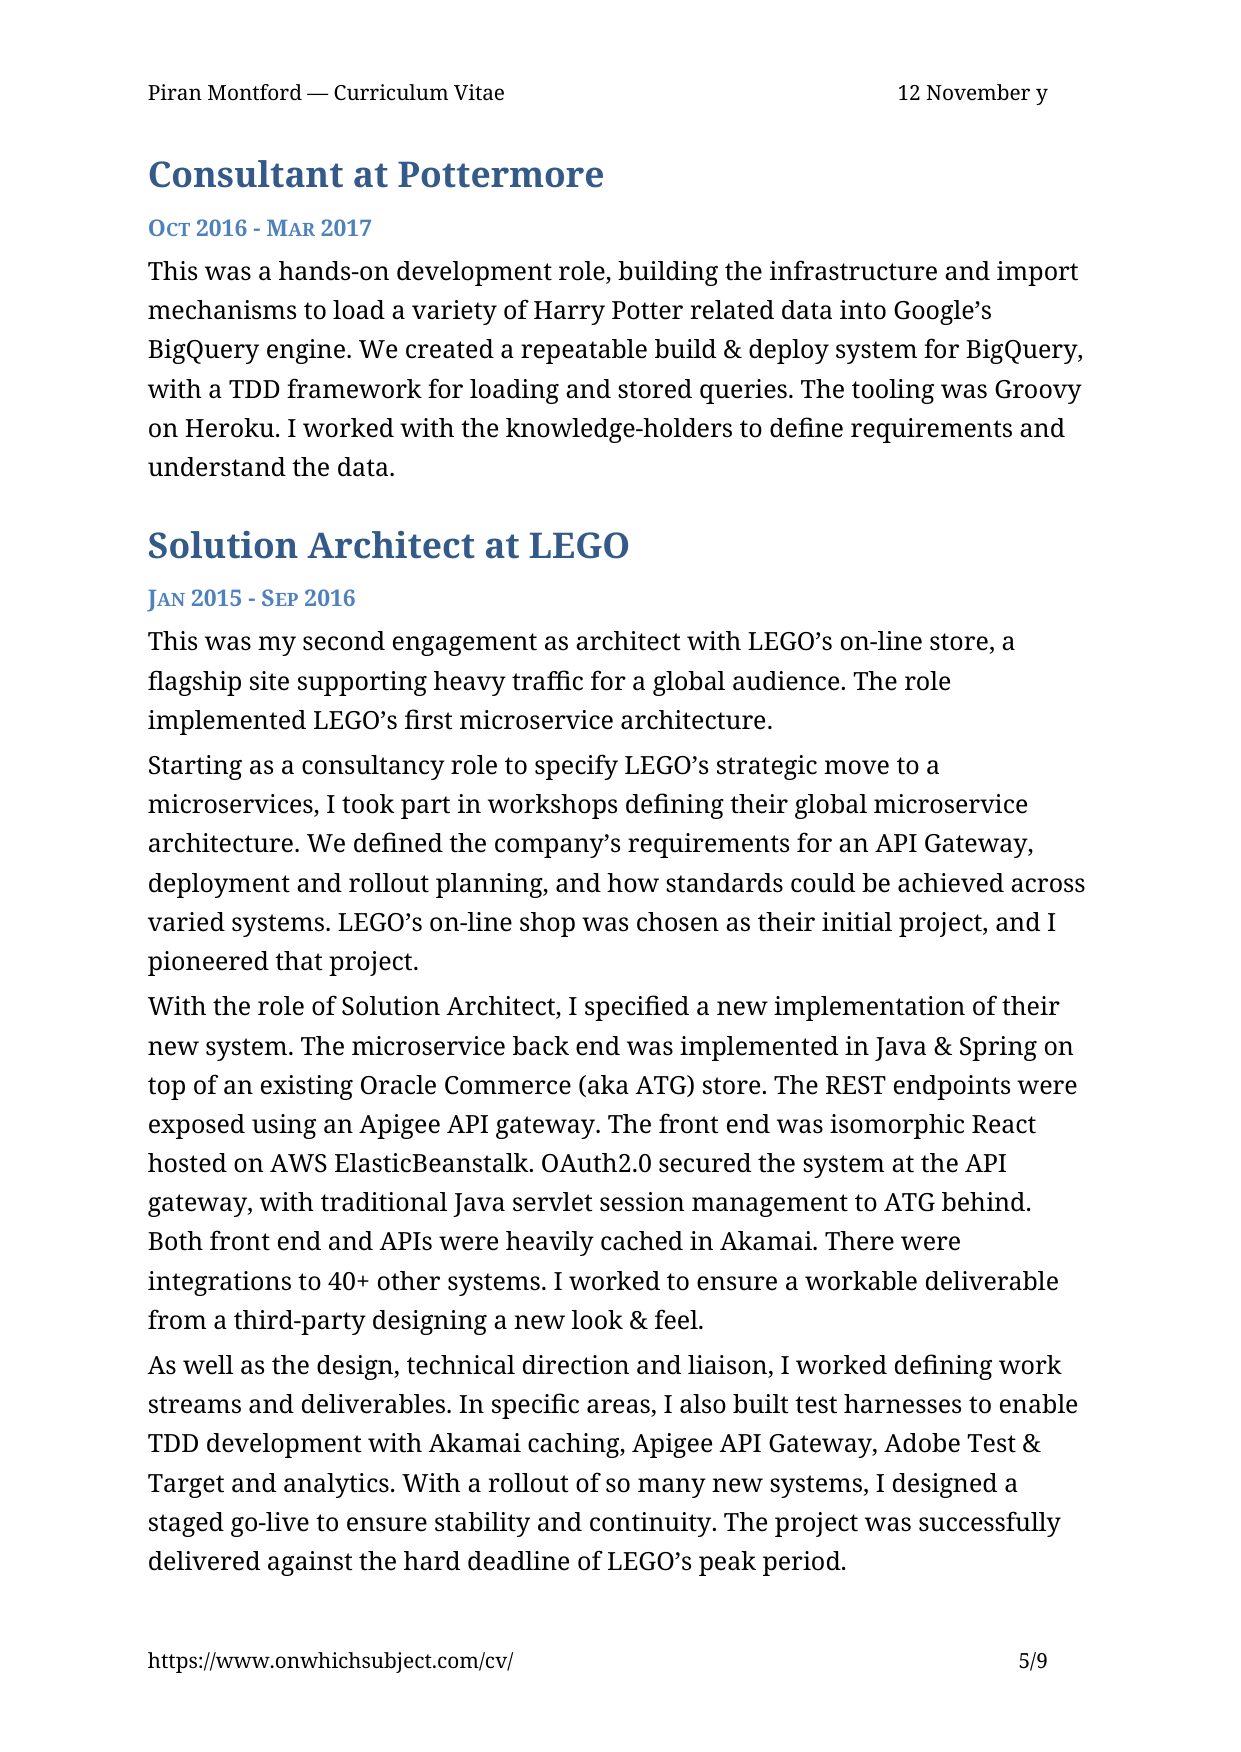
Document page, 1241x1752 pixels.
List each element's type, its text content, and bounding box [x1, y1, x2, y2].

subtitle Oct 2016 - Mar 2017 [148, 212, 1092, 243]
text This was a hands-on development role, building the infrastructure and import mechanisms to load a variety of Harry Potter related data into Google’s BigQuery engine. We created a repeatable build & deploy system for BigQuery, with a TDD framework for loading and stored queries. The tooling was Groovy on Heroku. I worked with the knowledge-holders to define requirements and understand the data. [148, 254, 1092, 484]
subtitle Jan 2015 - Sep 2016 [148, 582, 1092, 613]
subtitle Consultant at Pottermore [148, 150, 1092, 198]
text This was my second engagement as architect with LEGO’s on-line store, a flagship site supporting heavy traffic for a global audience. The role implemented LEGO’s first microservice architecture. [148, 624, 1092, 736]
text Starting as a consultancy role to specify LEGO’s strategic move to a microservices, I took part in workshops defining their global microservice architecture. We defined the company’s requirements for an API Gateway, deployment and rollout planning, and how standards could be achieved across varied systems. LEGO’s on-line shop was chosen as their initial project, and I pioneered that project. [148, 748, 1092, 978]
text With the role of Solution Architect, I specified a new implementation of their new system. The microservice back end was implemented in Java & Spring on top of an existing Oracle Commerce (aka ATG) store. The REST endpoints were exposed using an Apigee API gateway. The front end was isomorphic React hosted on AWS ElasticBeanstalk. OAuth2.0 secured the system at the API gateway, with traditional Java servlet session management to ATG behind. Both front end and APIs were heavily cached in Akamai. There were integrations to 40+ other systems. I worked to ensure a workable deliverable from a third-party designing a new look & feel. [148, 989, 1092, 1336]
subtitle Solution Architect at LEGO [148, 520, 1092, 568]
text As well as the design, technical direction and liaison, I worked defining work streams and deliverables. In specific areas, I also built test harnesses to enable TDD development with Akamai caching, Apigee API Gateway, Adobe Test & Target and analytics. With a rollout of so many new systems, I designed a staged go-live to ensure stability and continuity. The project was successfully delivered against the hard deadline of LEGO’s peak period. [148, 1348, 1092, 1578]
